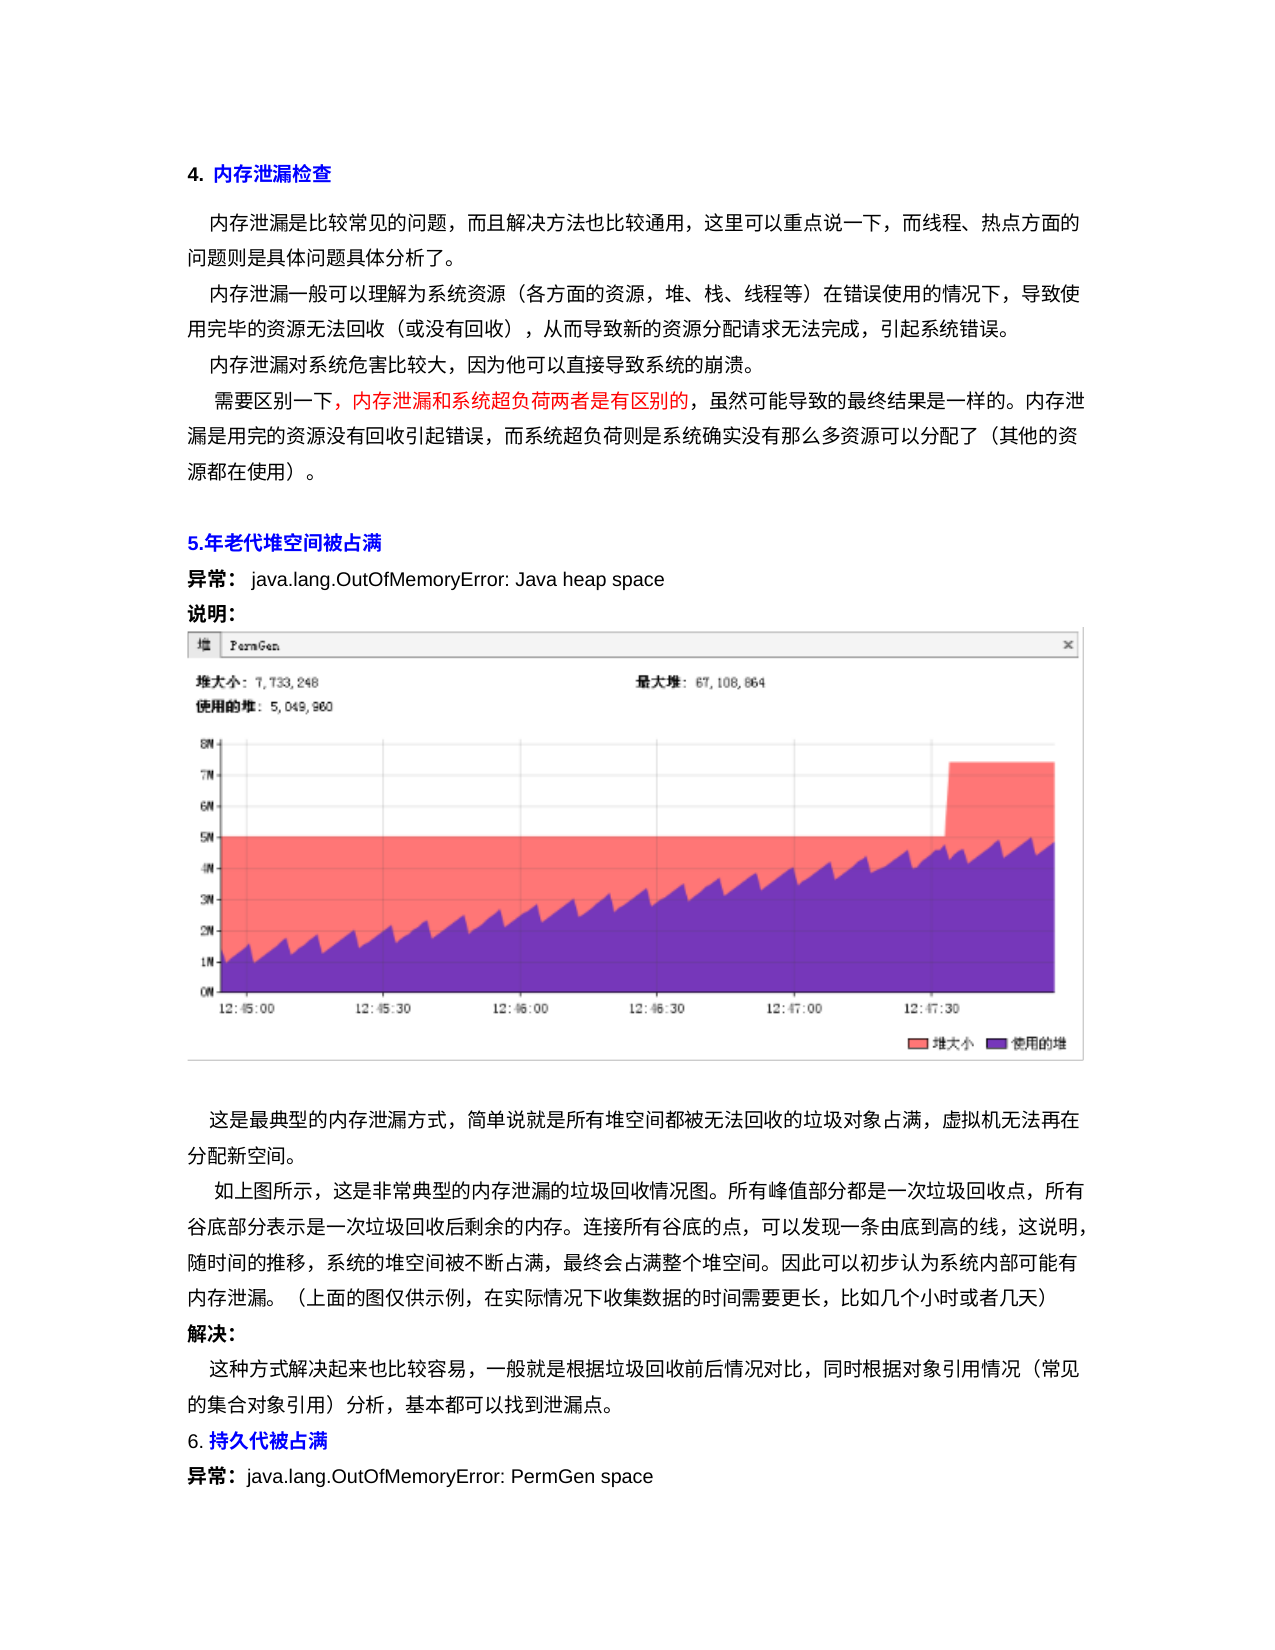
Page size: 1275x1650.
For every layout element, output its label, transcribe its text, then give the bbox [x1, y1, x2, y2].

text 内存泄漏是比较常见的问题，而且解决方法也比较通用，这里可以重点说一下，而线程、热点方面的问题则是具体问题具体分析了。 [187, 200, 1087, 271]
text 这是最典型的内存泄漏方式，简单说就是所有堆空间都被无法回收的垃圾对象占满，虚拟机无法再在分配新空间。 [187, 1098, 1087, 1169]
text 这种方式解决起来也比较容易，一般就是根据垃圾回收前后情况对比，同时根据对象引用情况（常见的集合对象引用）分析，基本都可以找到泄漏点。 [187, 1347, 1087, 1418]
text 如上图所示，这是非常典型的内存泄漏的垃圾回收情况图。所有峰值部分都是一次垃圾回收点，所有谷底部分表示是一次垃圾回收后剩余的内存。连接所有谷底的点，可以发现一条由底到高的线，这说明，随时间的推移，系统的堆空间被不断占满，最终会占满整个堆空间。因此可以初步认为系统内部可能有内存泄漏。（上面的图仅供示例，在实际情况下收集数据的时间需要更长，比如几个小时或者几天） [187, 1169, 1087, 1311]
text 异常：java.lang.OutOfMemoryError: PermGen space [187, 1454, 1087, 1489]
text 6. 持久代被占满 [187, 1418, 1087, 1454]
text 内存泄漏对系统危害比较大，因为他可以直接导致系统的崩溃。 [187, 342, 1087, 378]
text 内存泄漏一般可以理解为系统资源（各方面的资源，堆、栈、线程等）在错误使用的情况下，导致使用完毕的资源无法回收（或没有回收），从而导致新的资源分配请求无法完成，引起系统错误。 [187, 271, 1087, 342]
text 5.年老代堆空间被占满 [187, 521, 1087, 556]
picture [187, 627, 1085, 1062]
subtitle 4. 内存泄漏检查 [187, 150, 1087, 187]
text 解决： [187, 1311, 1087, 1347]
text 需要区别一下，内存泄漏和系统超负荷两者是有区别的，虽然可能导致的最终结果是一样的。内存泄漏是用完的资源没有回收引起错误，而系统超负荷则是系统确实没有那么多资源可以分配了（其他的资源都在使用）。 [187, 378, 1087, 485]
text 说明： [187, 592, 1087, 627]
text 异常： java.lang.OutOfMemoryError: Java heap space [187, 556, 1087, 592]
